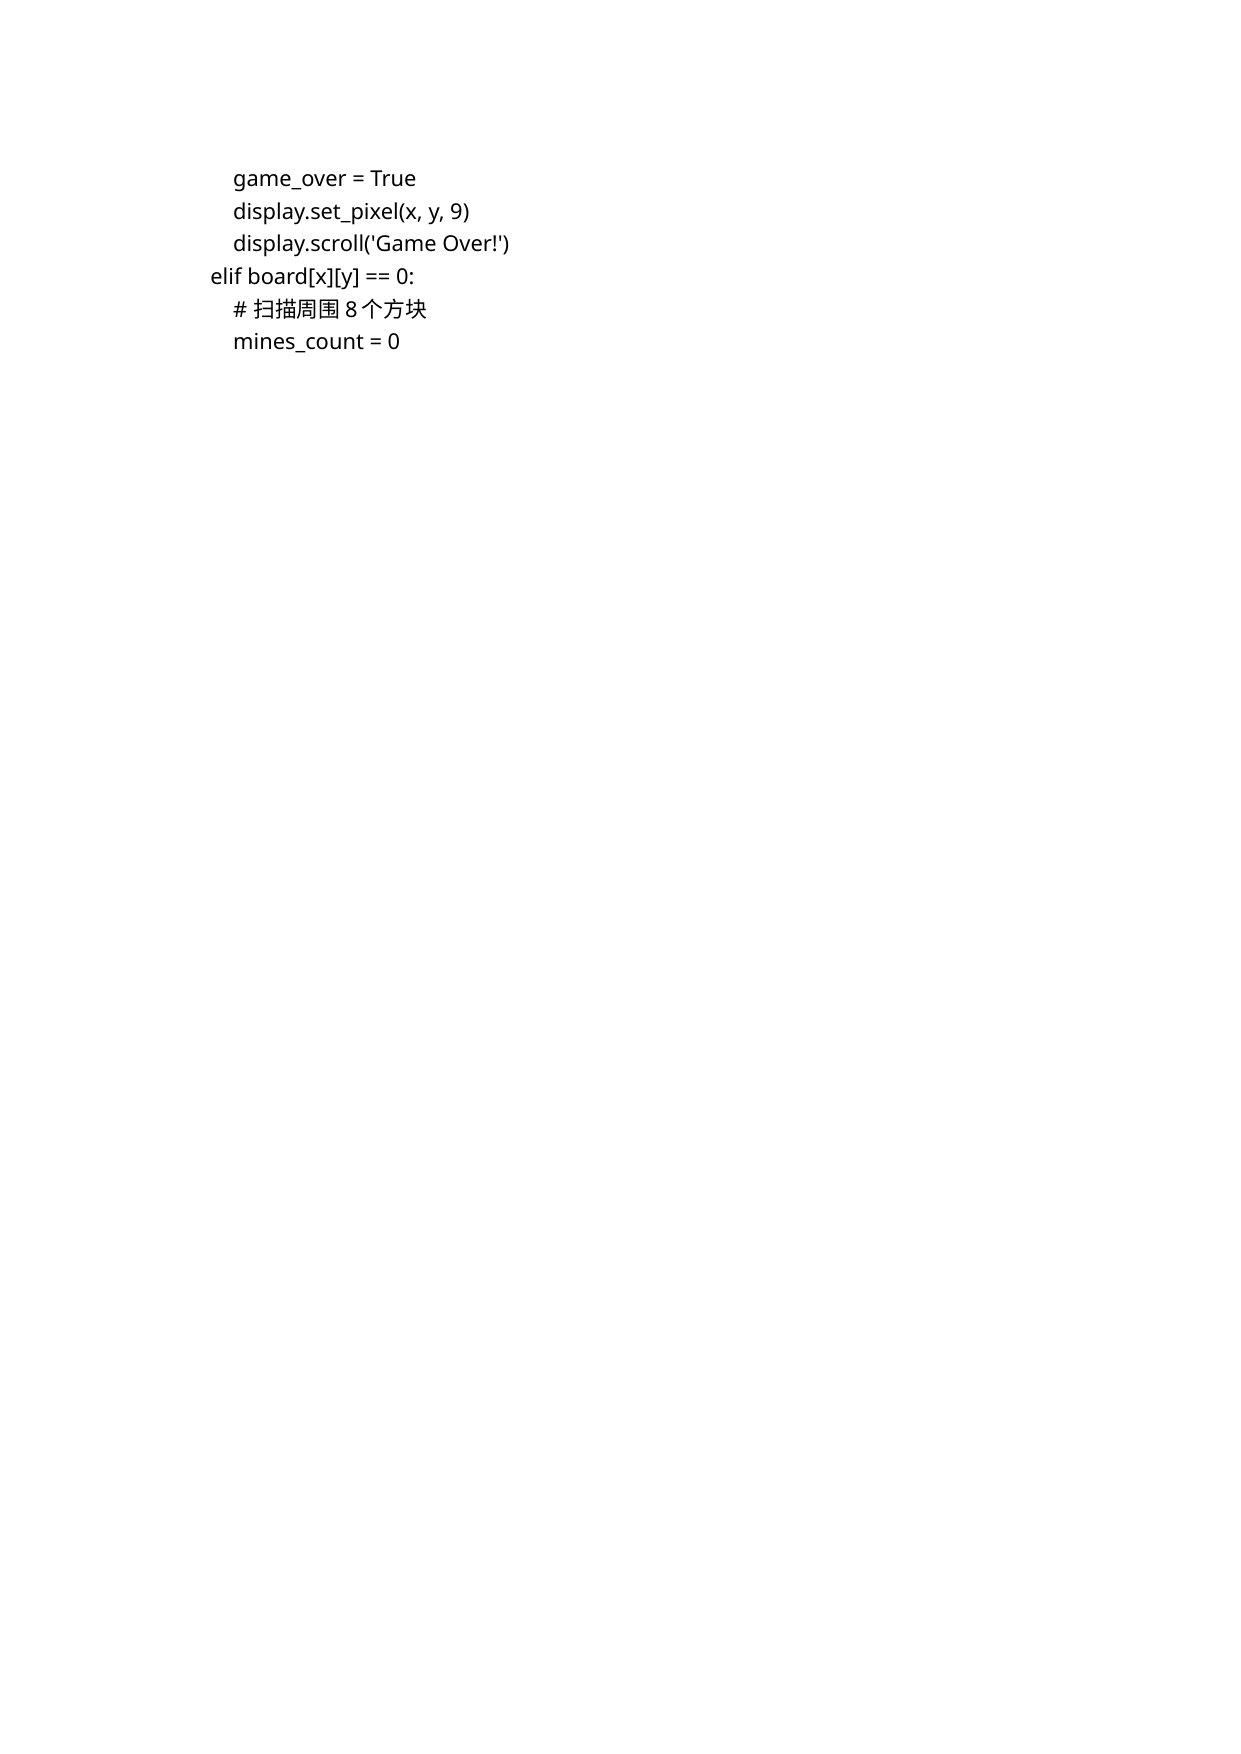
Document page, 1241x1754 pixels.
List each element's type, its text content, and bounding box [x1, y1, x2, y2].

text display.set_pixel(x, y, 9) [187, 194, 1053, 227]
text mines_count = 0 [187, 324, 1053, 357]
text elif board[x][y] == 0: [187, 259, 1053, 292]
text game_over = True [187, 162, 1053, 194]
text # 扫描周围8个方块 [187, 292, 1053, 324]
text display.scroll('Game Over!') [187, 227, 1053, 259]
